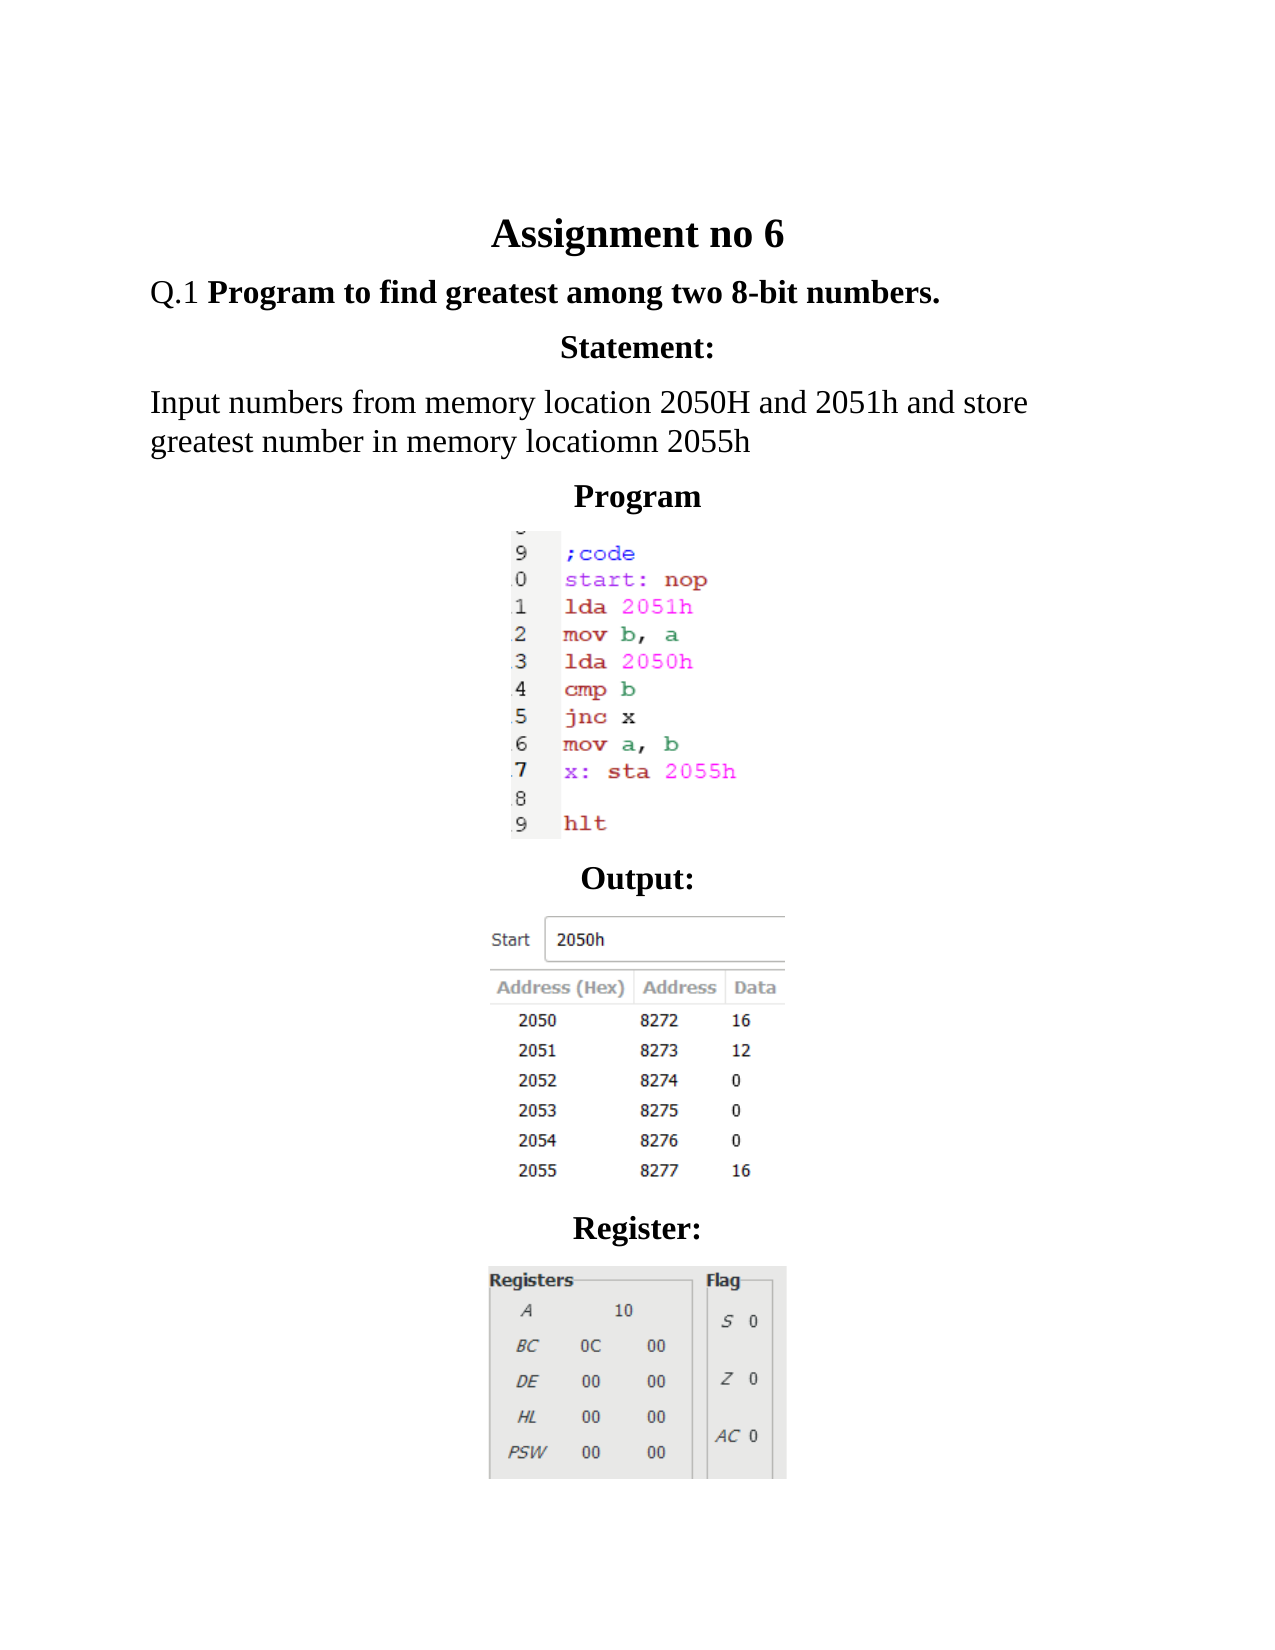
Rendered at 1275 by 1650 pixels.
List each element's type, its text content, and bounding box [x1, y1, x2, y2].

text Program [150, 476, 1125, 514]
picture [511, 531, 764, 839]
text Assignment no 6 [150, 208, 1125, 256]
picture [488, 1266, 787, 1479]
text Register: [150, 1209, 1125, 1247]
text Q.1 Program to find greatest among two 8-bit numbers. [150, 273, 1125, 311]
text Statement: [150, 328, 1125, 366]
picture [490, 916, 785, 1189]
text Output: [150, 858, 1125, 896]
text Input numbers from memory location 2050H and 2051h and store greatest number in memory locatiomn 2055h [150, 383, 1125, 459]
